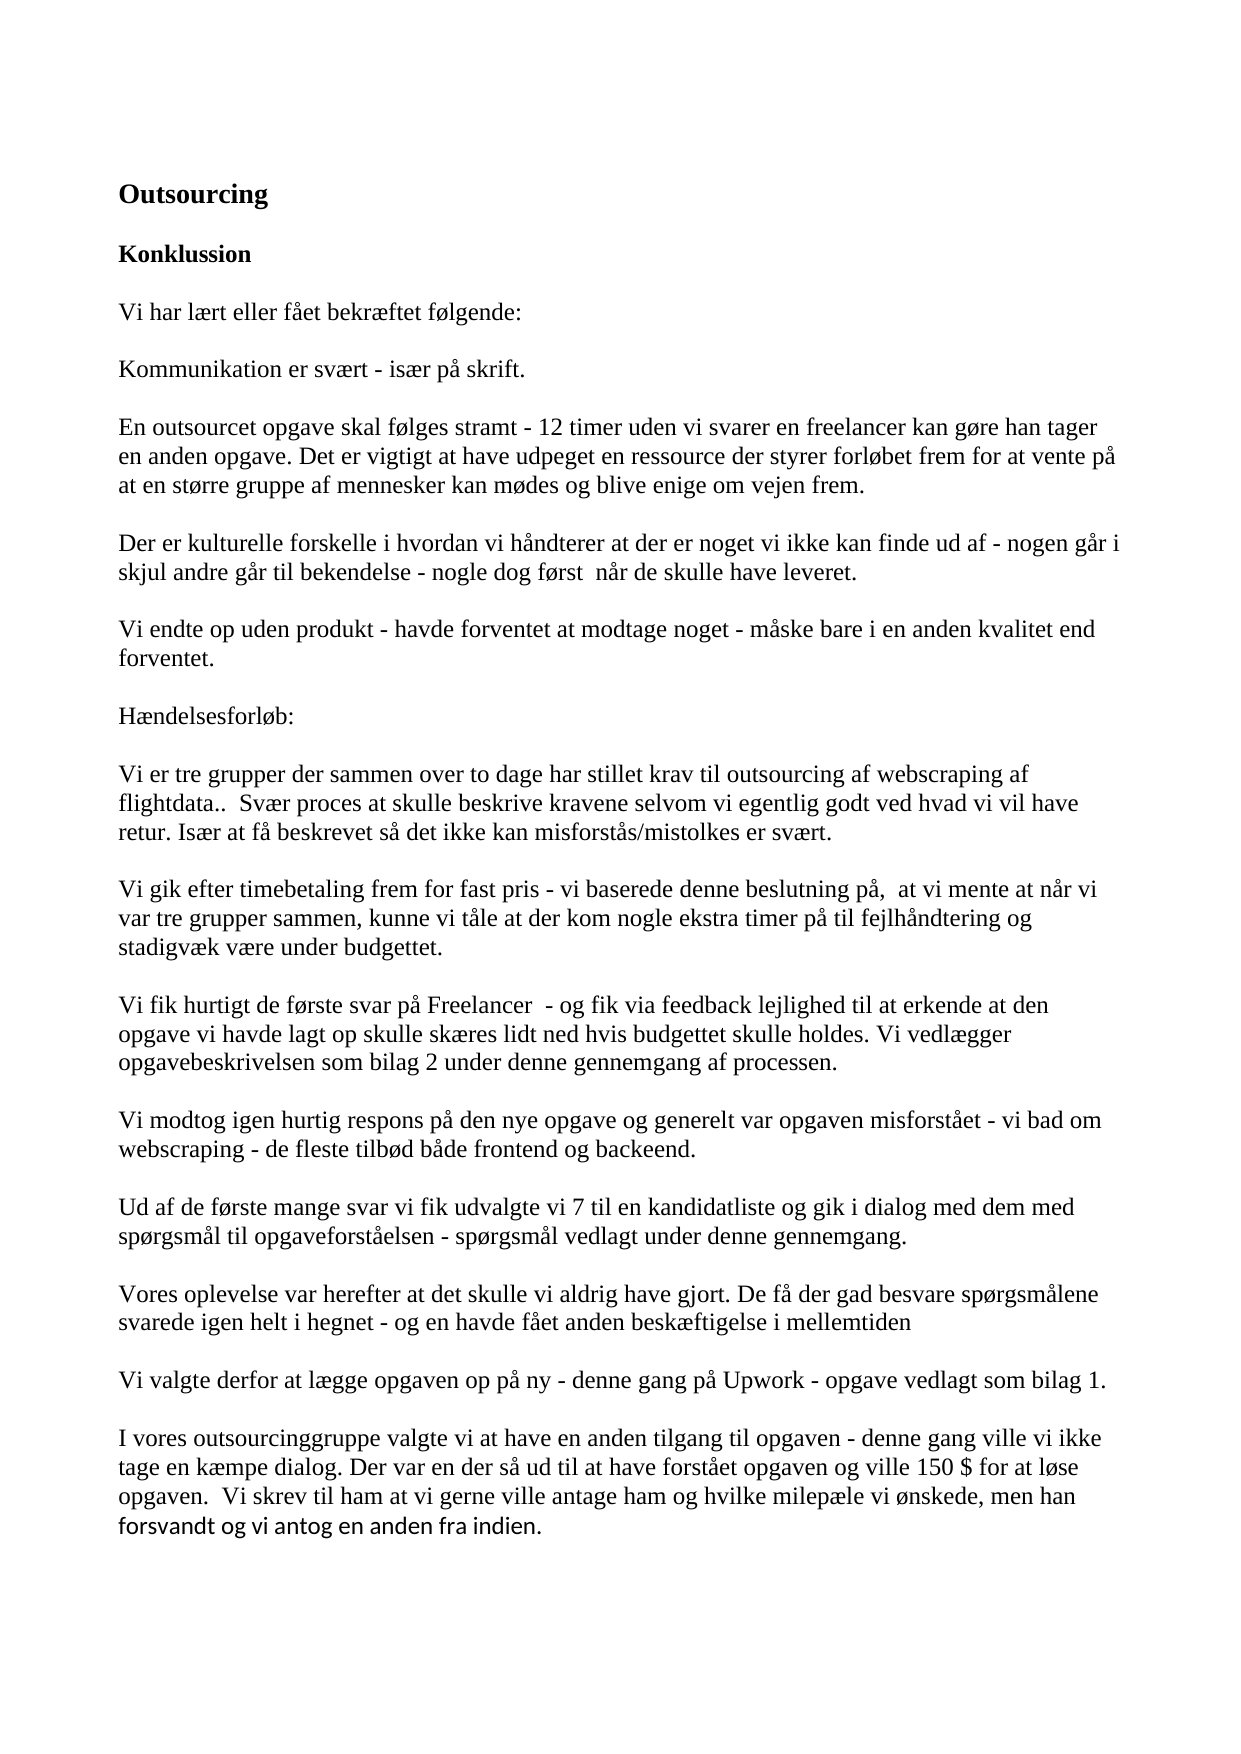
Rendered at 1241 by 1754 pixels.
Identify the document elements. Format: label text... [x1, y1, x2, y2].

text Der er kulturelle forskelle i hvordan vi håndterer at der er noget vi ikke kan finde ud af - nogen går i skjul andre går til bekendelse - nogle dog først når de skulle have leveret. [118, 528, 1122, 585]
text Konklussion [118, 239, 1122, 267]
text Outsourcing [118, 177, 1122, 209]
text Vi fik hurtigt de første svar på Freelancer - og fik via feedback lejlighed til at erkende at den opgave vi havde lagt op skulle skæres lidt ned hvis budgettet skulle holdes. Vi vedlægger opgavebeskrivelsen som bilag 2 under denne gennemgang af processen. [118, 990, 1122, 1076]
text Vi er tre grupper der sammen over to dage har stillet krav til outsourcing af webscraping af flightdata.. Svær proces at skulle beskrive kravene selvom vi egentlig godt ved hvad vi vil have retur. Især at få beskrevet så det ikke kan misforstås/mistolkes er svært. [118, 759, 1122, 845]
text Hændelsesforløb: [118, 701, 1122, 730]
text Vi endte op uden produkt - havde forventet at modtage noget - måske bare i en anden kvalitet end forventet. [118, 614, 1122, 672]
text Vi modtog igen hurtig respons på den nye opgave og generelt var opgaven misforstået - vi bad om webscraping - de fleste tilbød både frontend og backeend. [118, 1105, 1122, 1163]
text Vi gik efter timebetaling frem for fast pris - vi baserede denne beslutning på, at vi mente at når vi var tre grupper sammen, kunne vi tåle at der kom nogle ekstra timer på til fejlhåndtering og stadigvæk være under budgettet. [118, 874, 1122, 961]
text Vi valgte derfor at lægge opgaven op på ny - denne gang på Upwork - opgave vedlagt som bilag 1. [118, 1365, 1122, 1394]
text Kommunikation er svært - især på skrift. [118, 354, 1122, 383]
text I vores outsourcinggruppe valgte vi at have en anden tilgang til opgaven - denne gang ville vi ikke tage en kæmpe dialog. Der var en der så ud til at have forstået opgaven og ville 150 $ for at løse opgaven. Vi skrev til ham at vi gerne ville antage ham og hvilke milepæle vi ønskede, men han forsvandt og vi antog en anden fra indien. [118, 1423, 1122, 1540]
text Vi har lært eller fået bekræftet følgende: [118, 297, 1122, 325]
text En outsourcet opgave skal følges stramt - 12 timer uden vi svarer en freelancer kan gøre han tager en anden opgave. Det er vigtigt at have udpeget en ressource der styrer forløbet frem for at vente på at en større gruppe af mennesker kan mødes og blive enige om vejen frem. [118, 412, 1122, 499]
text Ud af de første mange svar vi fik udvalgte vi 7 til en kandidatliste og gik i dialog med dem med spørgsmål til opgaveforståelsen - spørgsmål vedlagt under denne gennemgang. [118, 1192, 1122, 1249]
